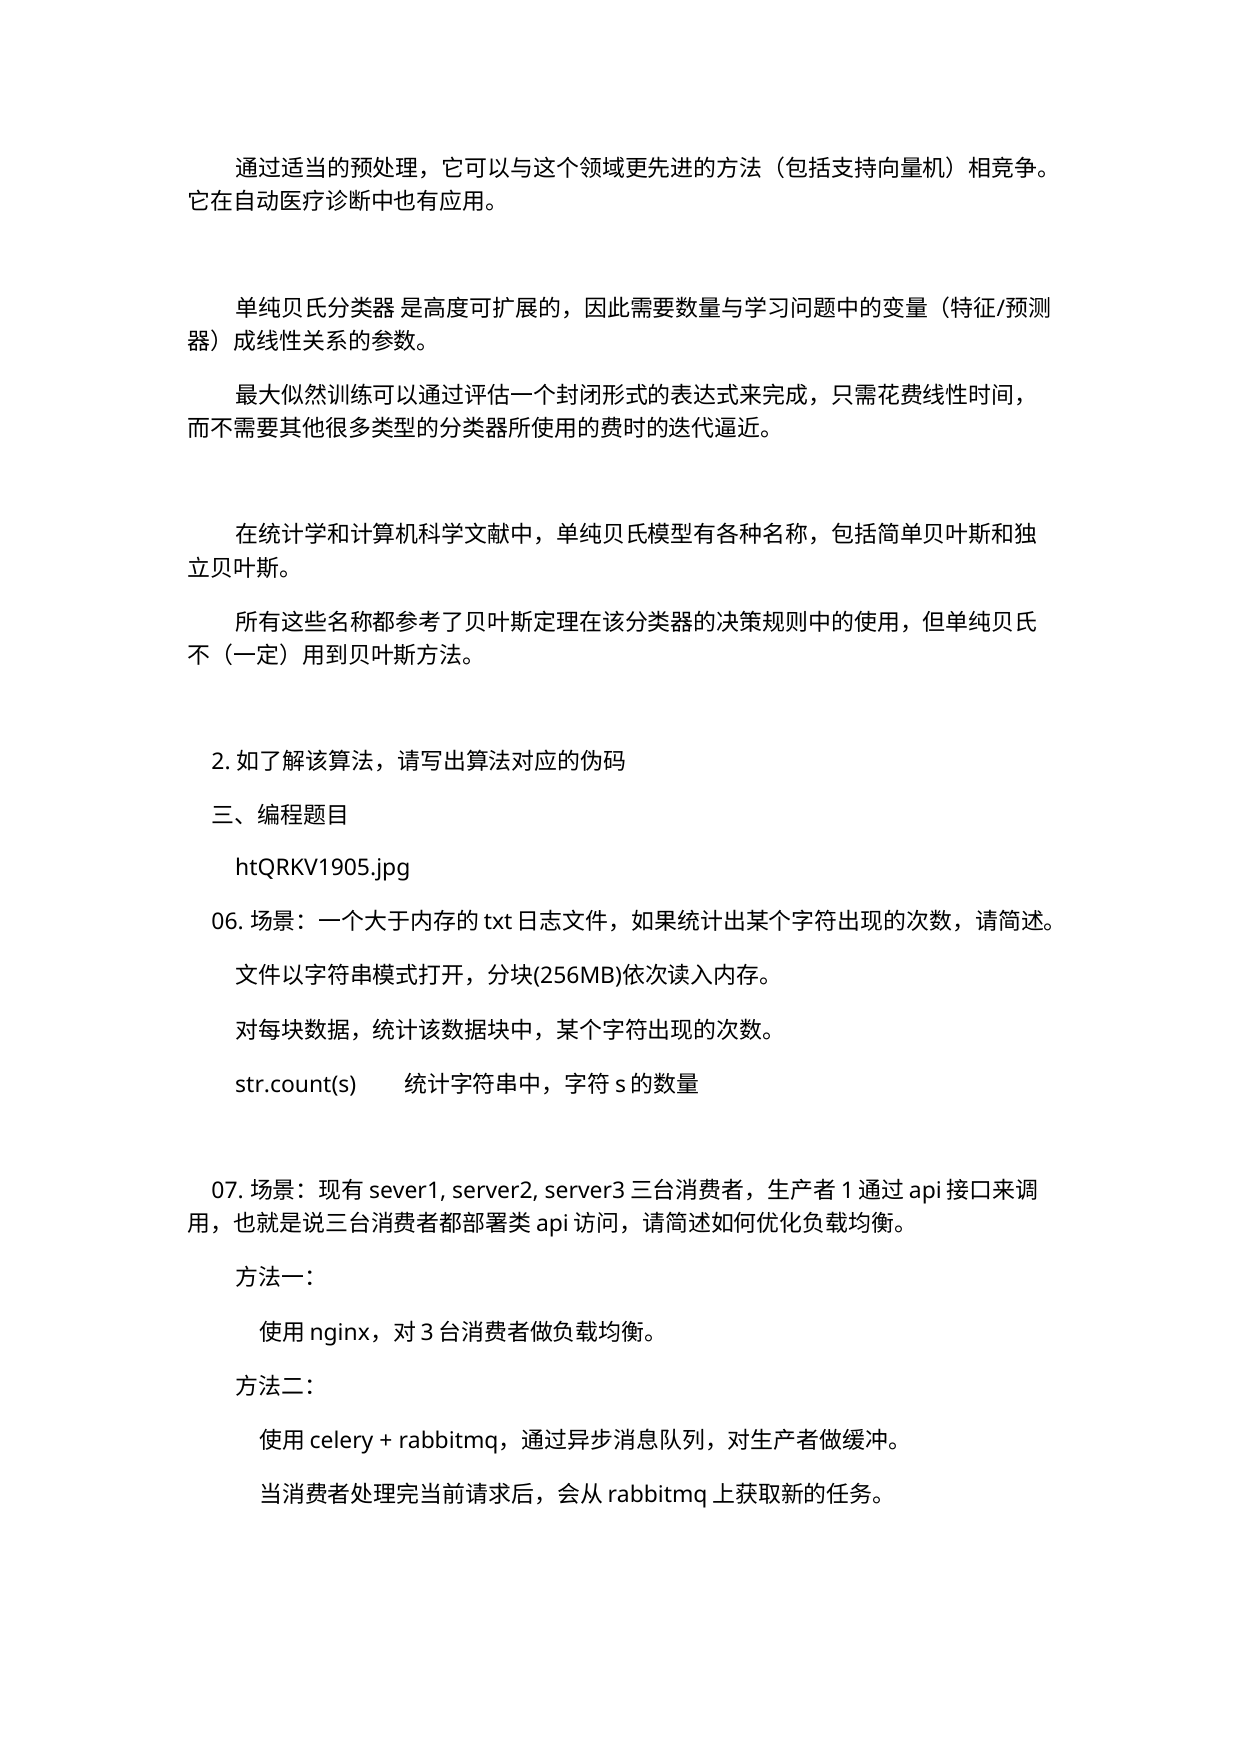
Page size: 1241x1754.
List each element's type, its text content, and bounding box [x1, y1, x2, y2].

text 06. 场景：一个大于内存的txt日志文件，如果统计出某个字符出现的次数，请简述。 [187, 903, 1053, 936]
text 所有这些名称都参考了贝叶斯定理在该分类器的决策规则中的使用，但单纯贝氏不（一定）用到贝叶斯方法。 [187, 603, 1053, 670]
text 当消费者处理完当前请求后，会从rabbitmq上获取新的任务。 [187, 1476, 1053, 1509]
text 使用nginx，对3台消费者做负载均衡。 [187, 1313, 1053, 1347]
text 单纯贝氏分类器 是高度可扩展的，因此需要数量与学习问题中的变量（特征/预测器）成线性关系的参数。 [187, 289, 1053, 356]
text 三、编程题目 [187, 797, 1053, 830]
text 文件以字符串模式打开，分块(256MB)依次读入内存。 [187, 957, 1053, 991]
text 对每块数据，统计该数据块中，某个字符出现的次数。 [187, 1011, 1053, 1045]
text 2. 如了解该算法，请写出算法对应的伪码 [187, 743, 1053, 776]
text 通过适当的预处理，它可以与这个领域更先进的方法（包括支持向量机）相竞争。它在自动医疗诊断中也有应用。 [187, 150, 1053, 216]
text 最大似然训练可以通过评估一个封闭形式的表达式来完成，只需花费线性时间，而不需要其他很多类型的分类器所使用的费时的迭代逼近。 [187, 377, 1053, 443]
text 使用celery + rabbitmq，通过异步消息队列，对生产者做缓冲。 [187, 1422, 1053, 1455]
text 在统计学和计算机科学文献中，单纯贝氏模型有各种名称，包括简单贝叶斯和独立贝叶斯。 [187, 516, 1053, 583]
text htQRKV1905.jpg [187, 851, 1053, 882]
text str.count(s) 统计字符串中，字符s的数量 [187, 1066, 1053, 1099]
text 07. 场景：现有sever1, server2, server3三台消费者，生产者1通过api接口来调用，也就是说三台消费者都部署类api访问，请简述如何优化负载均衡。 [187, 1172, 1053, 1238]
text 方法二： [187, 1367, 1053, 1401]
text 方法一： [187, 1259, 1053, 1292]
